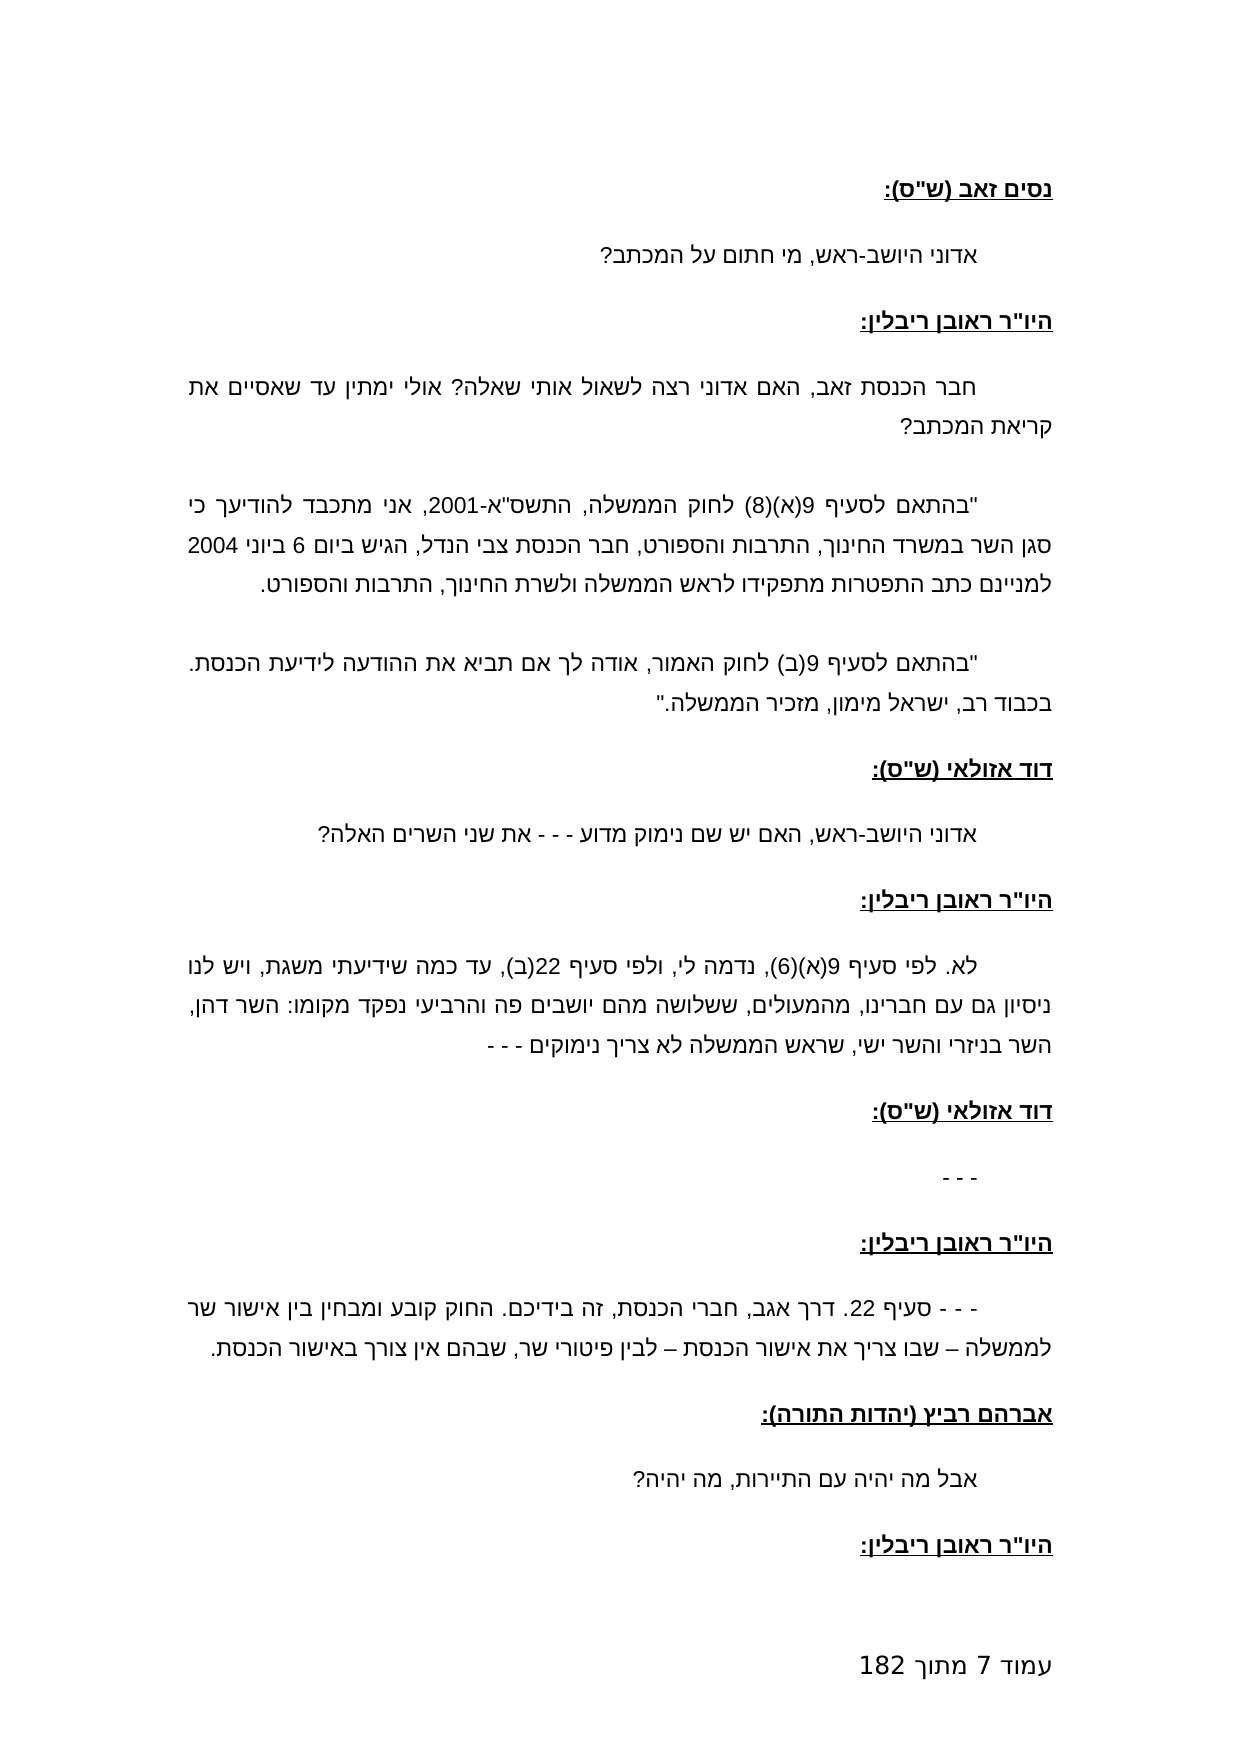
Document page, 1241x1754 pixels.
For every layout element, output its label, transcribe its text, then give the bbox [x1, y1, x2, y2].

text חבר הכנסת זאב, האם אדוני רצה לשאול אותי שאלה? אולי ימתין עד שאסיים את קריאת המכתב? [187, 374, 1053, 440]
text אדוני היושב-ראש, מי חתום על המכתב? [187, 242, 1053, 268]
text אדוני היושב-ראש, האם יש שם נימוק מדוע - - - את שני השרים האלה? [187, 821, 1053, 848]
text היו"ר ראובן ריבלין: [187, 282, 1053, 334]
text אבל מה יהיה עם התיירות, מה יהיה? [187, 1466, 1053, 1493]
text "בהתאם לסעיף 9(ב) לחוק האמור, אודה לך אם תביא את ההודעה לידיעת הכנסת. בכבוד רב, ישראל מימון, מזכיר הממשלה." [187, 650, 1053, 716]
text - - - [187, 1164, 1053, 1190]
text דוד אזולאי (ש"ס): [187, 1071, 1053, 1124]
text דוד אזולאי (ש"ס): [187, 729, 1053, 782]
text - - - סעיף 22. דרך אגב, חברי הכנסת, זה בידיכם. החוק קובע ומבחין בין אישור שר לממשלה – שבו צריך את אישור הכנסת – לבין פיטורי שר, שבהם אין צורך באישור הכנסת. [187, 1295, 1053, 1361]
text "בהתאם לסעיף 9(א)(8) לחוק הממשלה, התשס"א-2001, אני מתכבד להודיעך כי סגן השר במשרד החינוך, התרבות והספורט, חבר הכנסת צבי הנדל, הגיש ביום 6 ביוני 2004 למניינם כתב התפטרות מתפקידו לראש הממשלה ולשרת החינוך, התרבות והספורט. [187, 492, 1053, 598]
text נסים זאב (ש"ס): [187, 150, 1053, 203]
text היו"ר ראובן ריבלין: [187, 1506, 1053, 1559]
text לא. לפי סעיף 9(א)(6), נדמה לי, ולפי סעיף 22(ב), עד כמה שידיעתי משגת, ויש לנו ניסיון גם עם חברינו, מהמעולים, ששלושה מהם יושבים פה והרביעי נפקד מקומו: השר דהן, השר בניזרי והשר ישי, שראש הממשלה לא צריך נימוקים - - - [187, 953, 1053, 1058]
text אברהם רביץ (יהדות התורה): [187, 1374, 1053, 1427]
text היו"ר ראובן ריבלין: [187, 1203, 1053, 1256]
text היו"ר ראובן ריבלין: [187, 861, 1053, 913]
